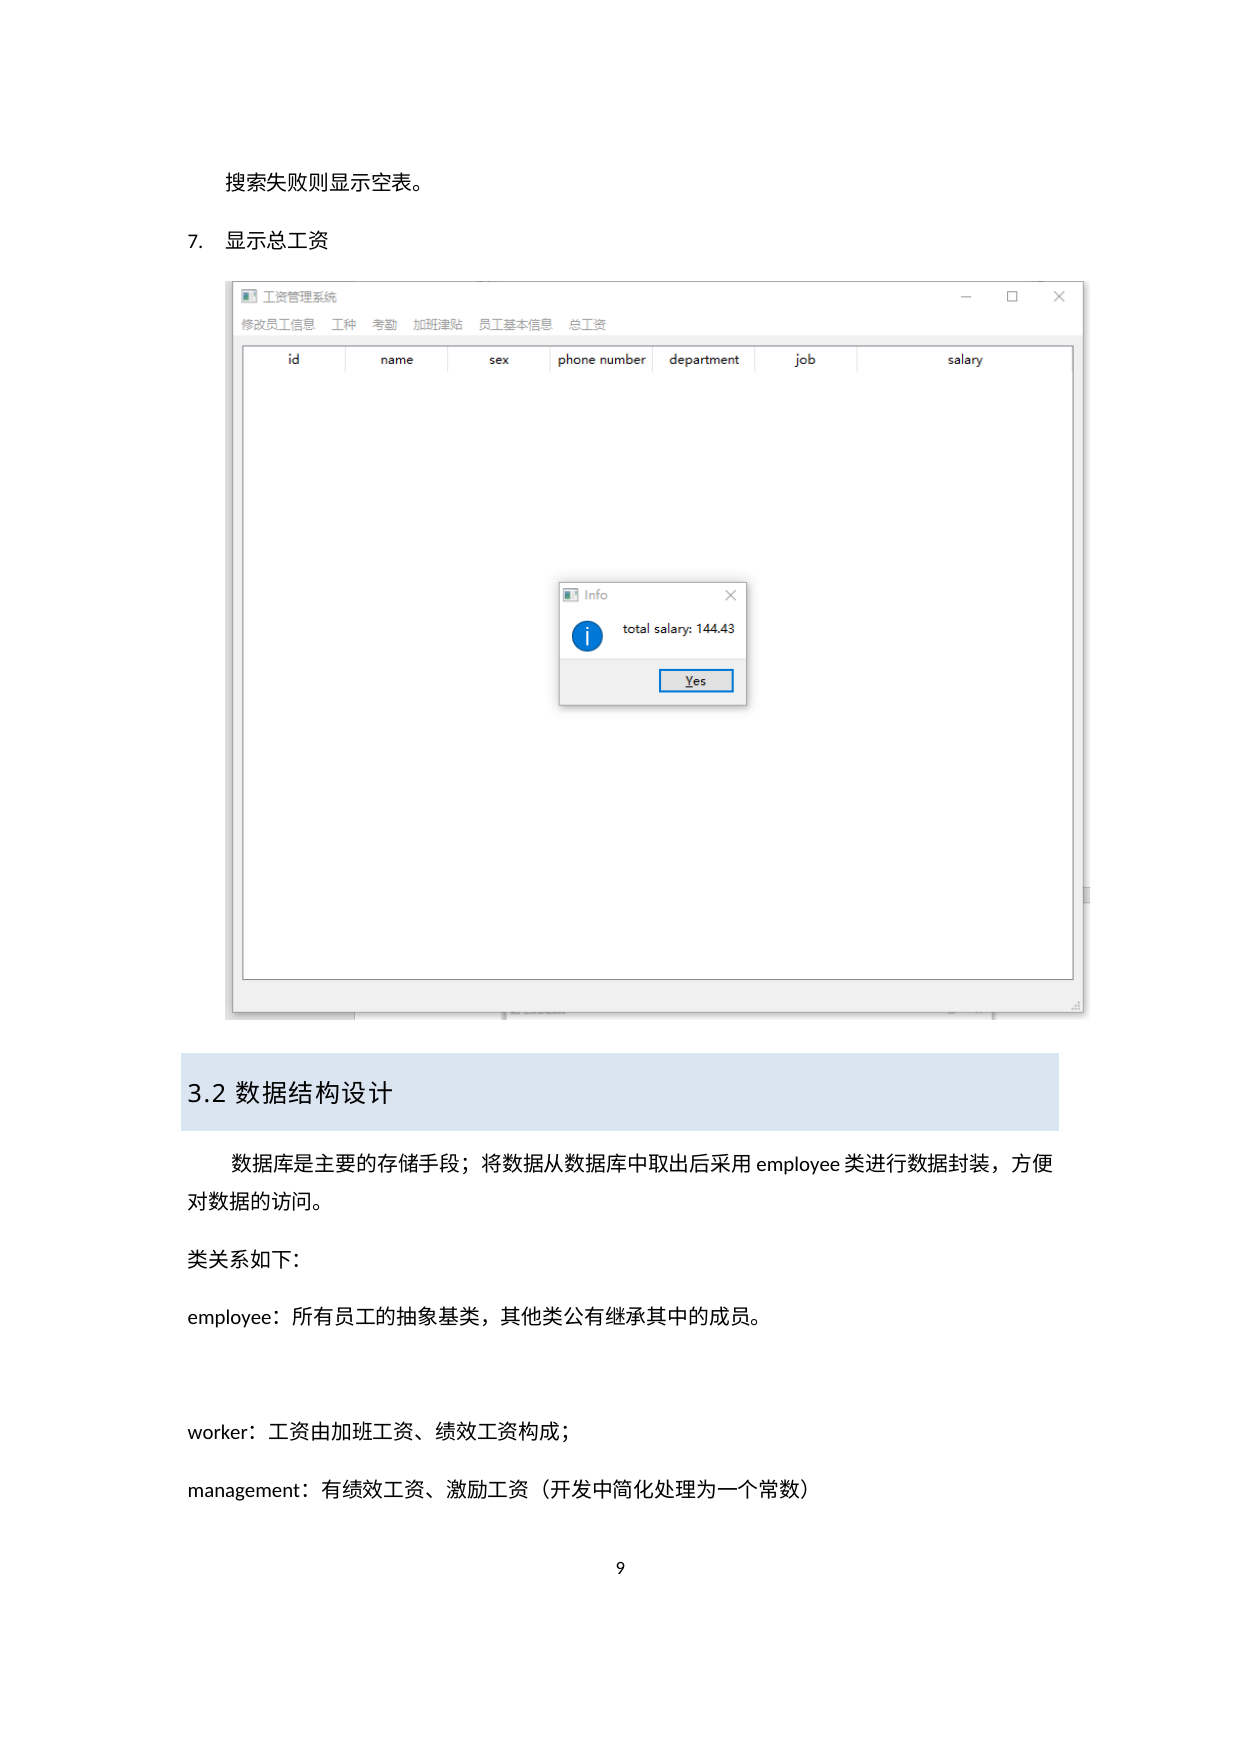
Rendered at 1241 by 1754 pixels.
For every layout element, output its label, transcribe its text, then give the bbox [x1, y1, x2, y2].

text 类关系如下： [187, 1242, 1053, 1274]
text worker：工资由加班工资、绩效工资构成； [187, 1414, 1053, 1447]
list 搜索失败则显示空表。 [225, 166, 1053, 198]
text 数据库是主要的存储手段；将数据从数据库中取出后采用employee类进行数据封装，方便对数据的访问。 [187, 1147, 1053, 1216]
subtitle 3.2 数据结构设计 [188, 1060, 1053, 1124]
text employee：所有员工的抽象基类，其他类公有继承其中的成员。 [187, 1299, 1053, 1332]
list 显示总工资 [187, 223, 1053, 256]
picture [225, 281, 1091, 1020]
text management：有绩效工资、激励工资（开发中简化处理为一个常数） [187, 1472, 1053, 1505]
